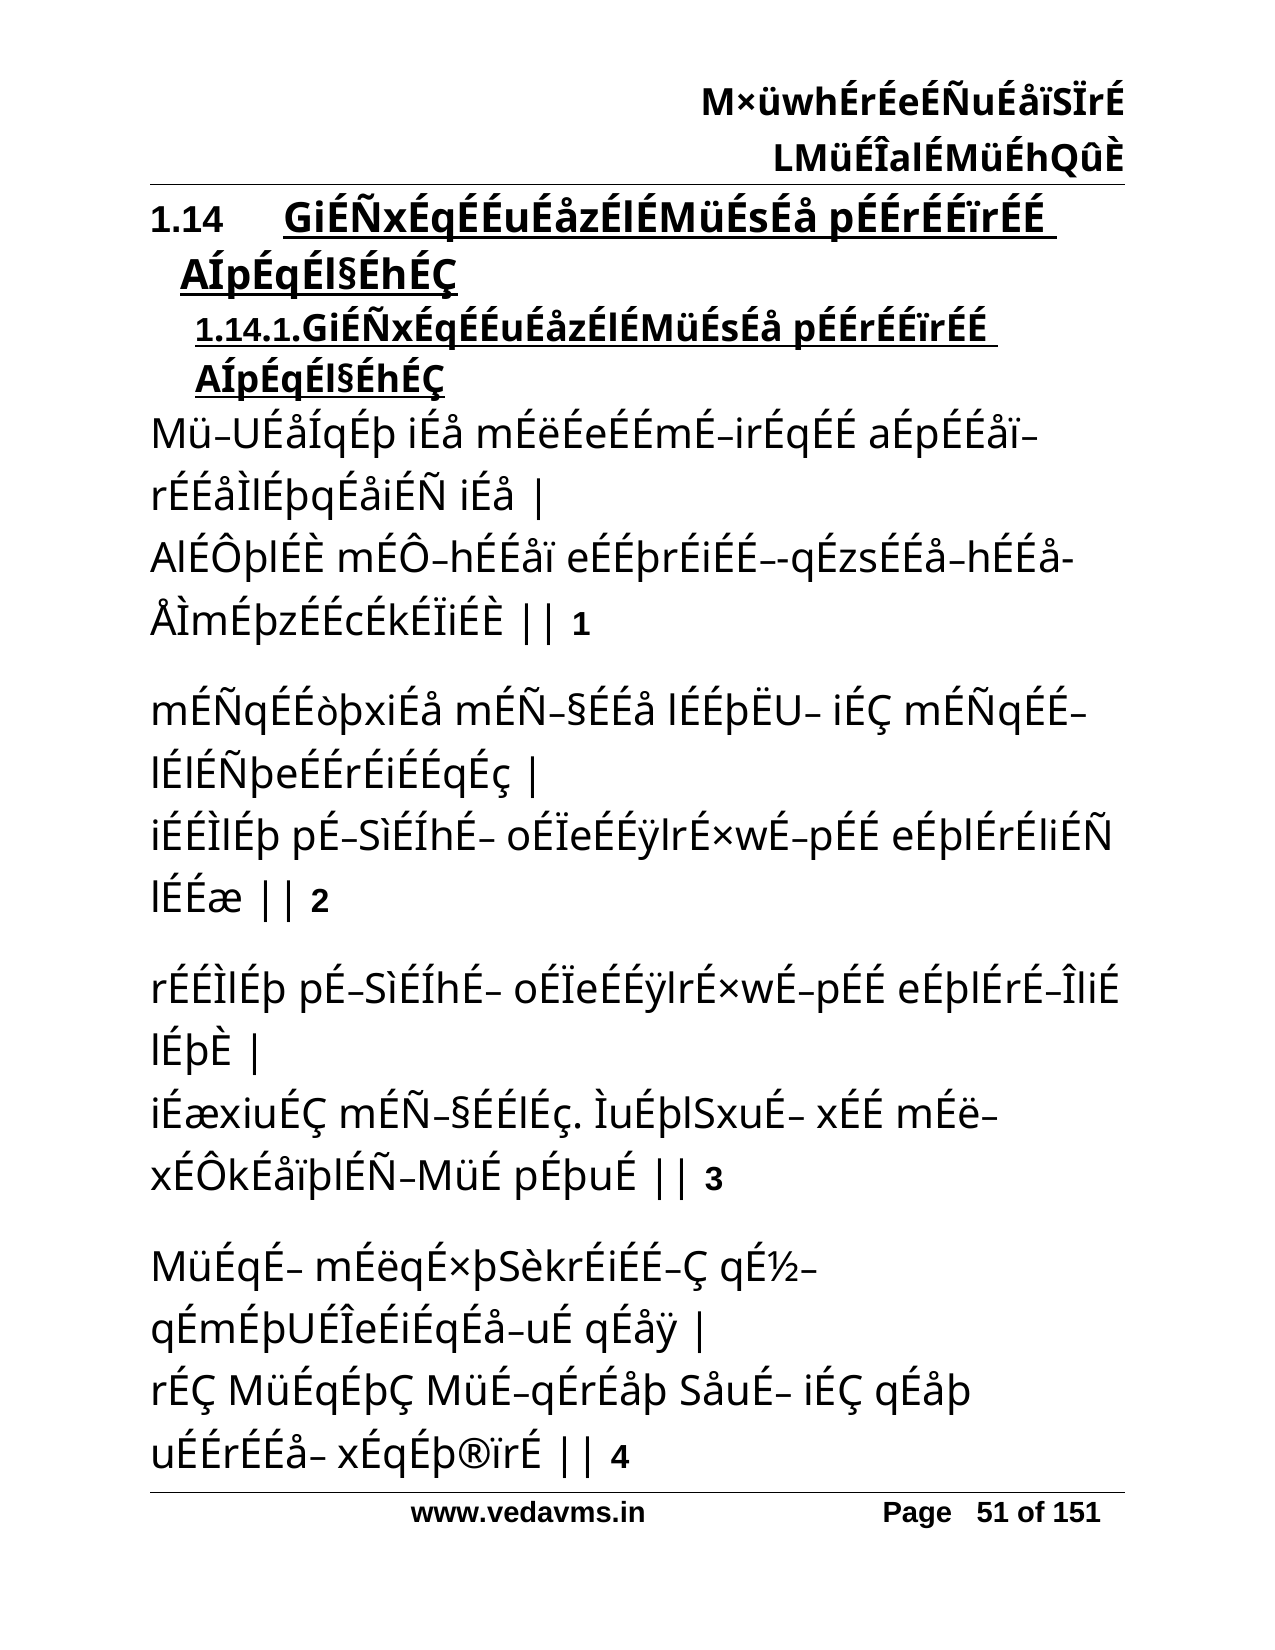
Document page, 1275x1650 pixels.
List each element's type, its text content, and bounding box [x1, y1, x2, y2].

text rÉÉÌlÉþ pÉ–SìÉÍhÉ– oÉÏeÉÉÿlrÉ×wÉ–pÉÉ eÉþlÉrÉ–ÎliÉ lÉþÈ | [150, 959, 1125, 1078]
text mÉÑqÉÉòþxiÉå mÉÑ–§ÉÉå lÉÉþËU– iÉÇ mÉÑqÉÉ–lÉlÉÑþeÉÉrÉiÉÉqÉç | [150, 681, 1125, 800]
text iÉæxiuÉÇ mÉÑ–§ÉÉlÉç. ÌuÉþlSxuÉ– xÉÉ mÉë–xÉÔkÉåïþlÉÑ–MüÉ pÉþuÉ || 3 [150, 1083, 1125, 1203]
subtitle 1.14.1.GiÉÑxÉqÉÉuÉåzÉlÉMüÉsÉå pÉÉrÉÉïrÉÉ AÍpÉqÉl§ÉhÉÇ [195, 301, 1125, 403]
text AlÉÔþlÉÈ mÉÔ–hÉÉåï eÉÉþrÉiÉÉ–-qÉzsÉÉå–hÉÉå-ÅÌmÉþzÉÉcÉkÉÏiÉÈ || 1 [150, 528, 1125, 647]
text rÉÇ MüÉqÉþÇ MüÉ–qÉrÉåþ SåuÉ– iÉÇ qÉåþ uÉÉrÉÉå– xÉqÉþ®ïrÉ || 4 [150, 1361, 1125, 1480]
text Mü–UÉåÍqÉþ iÉå mÉëÉeÉÉmÉ–irÉqÉÉ aÉpÉÉåï– rÉÉåÌlÉþqÉåiÉÑ iÉå | [150, 403, 1125, 523]
text MüÉqÉ– mÉëqÉ×þSèkrÉiÉÉ–Ç qÉ½–qÉmÉþUÉÎeÉiÉqÉå–uÉ qÉåÿ | [150, 1236, 1125, 1356]
subtitle GiÉÑxÉqÉÉuÉåzÉlÉMüÉsÉå pÉÉrÉÉïrÉÉ AÍpÉqÉl§ÉhÉÇ [150, 188, 1125, 301]
text iÉÉÌlÉþ pÉ–SìÉÍhÉ– oÉÏeÉÉÿlrÉ×wÉ–pÉÉ eÉþlÉrÉliÉÑ lÉÉæ || 2 [150, 806, 1125, 925]
